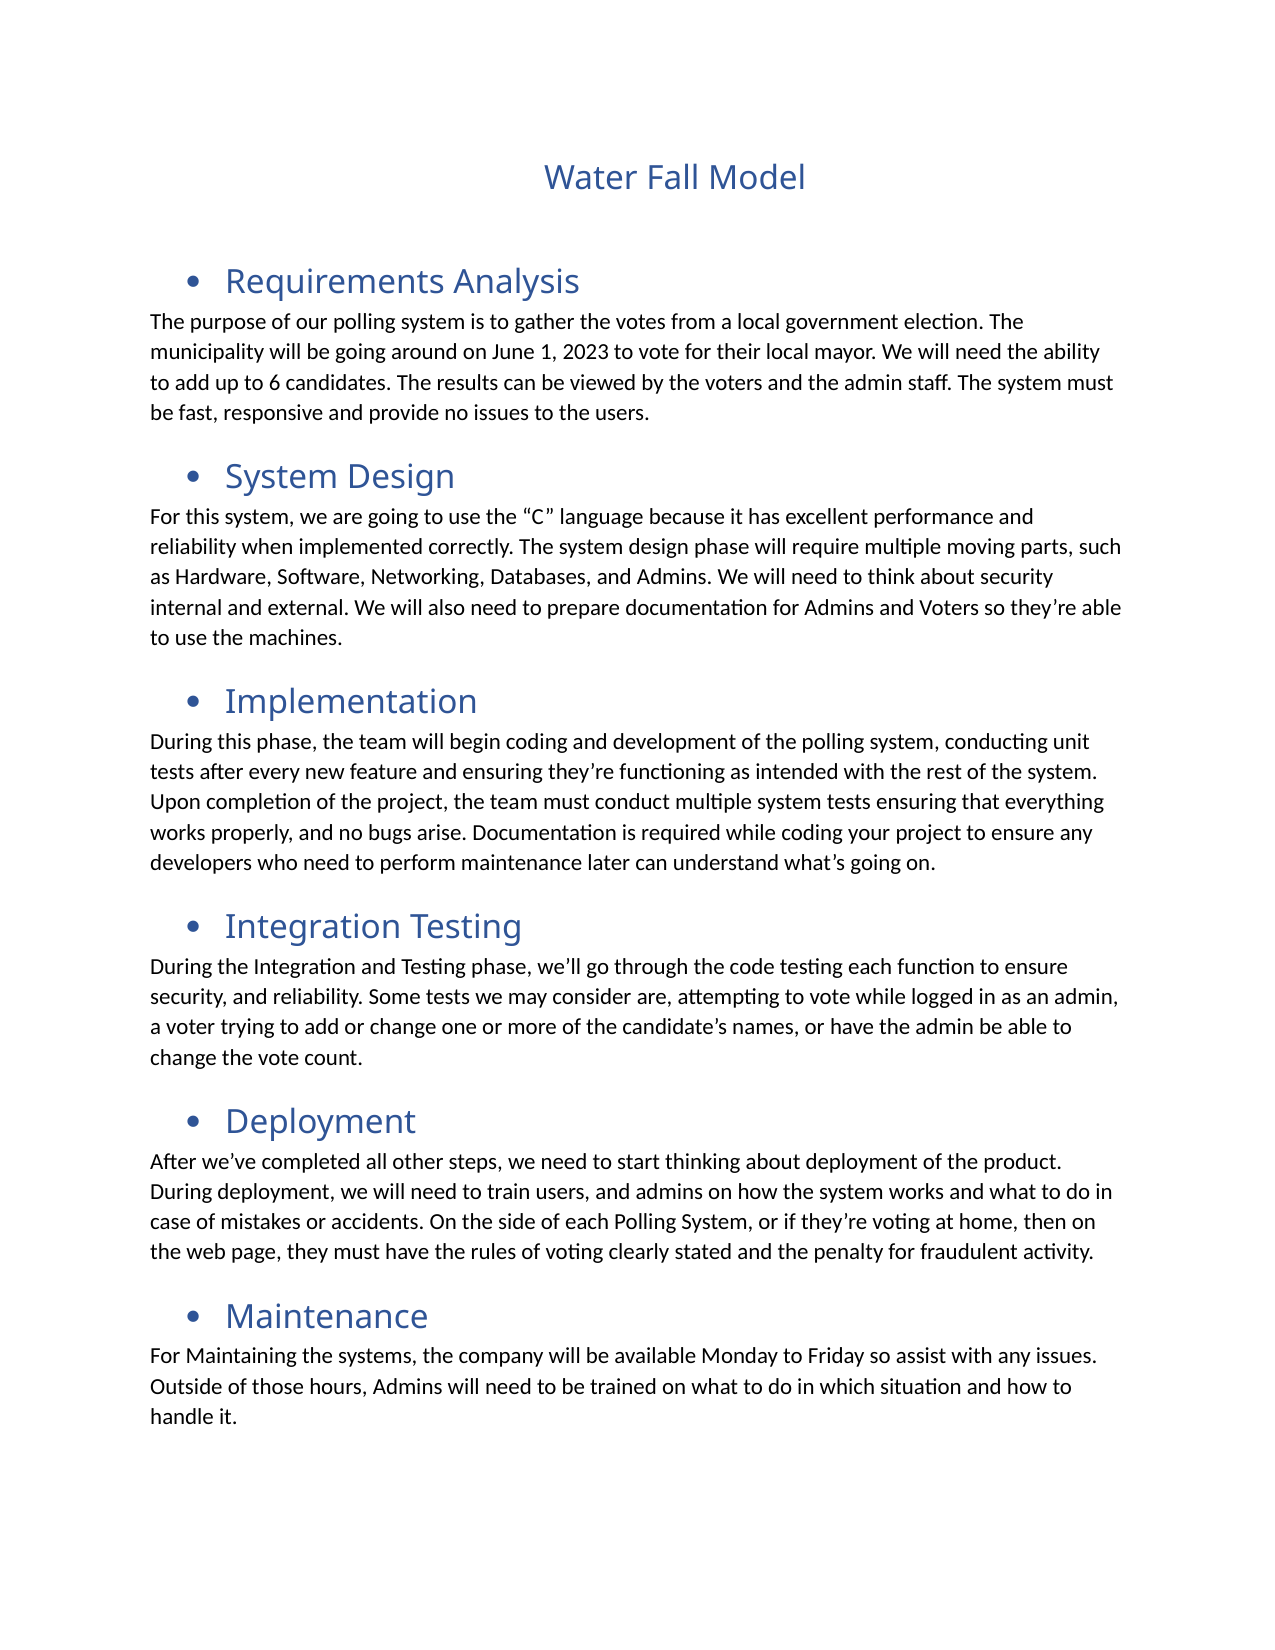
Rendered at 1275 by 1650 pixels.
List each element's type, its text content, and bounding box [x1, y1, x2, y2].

text After we’ve completed all other steps, we need to start thinking about deployment of the product. During deployment, we will need to train users, and admins on how the system works and what to do in case of mistakes or accidents. On the side of each Polling System, or if they’re voting at home, then on the web page, they must have the rules of voting clearly stated and the penalty for fraudulent activity. [150, 1147, 1125, 1266]
text During this phase, the team will begin coding and development of the polling system, conducting unit tests after every new feature and ensuring they’re functioning as intended with the rest of the system. Upon completion of the project, the team must conduct multiple system tests ensuring that everything works properly, and no bugs arise. Documentation is required while coding your project to ensure any developers who need to perform maintenance later can understand what’s going on. [150, 727, 1125, 876]
subtitle Water Fall Model [225, 154, 1125, 199]
subtitle System Design [187, 453, 1125, 498]
subtitle Deployment [187, 1098, 1125, 1143]
text For this system, we are going to use the “C” language because it has excellent performance and reliability when implemented correctly. The system design phase will require multiple moving parts, such as Hardware, Software, Networking, Databases, and Admins. We will need to think about security internal and external. We will also need to prepare documentation for Admins and Voters so they’re able to use the machines. [150, 502, 1125, 651]
subtitle Requirements Analysis [187, 258, 1125, 304]
text For Maintaining the systems, the company will be available Monday to Friday so assist with any issues. Outside of those hours, Admins will need to be trained on what to do in which situation and how to handle it. [150, 1342, 1125, 1430]
subtitle Implementation [187, 678, 1125, 723]
subtitle Maintenance [187, 1293, 1125, 1338]
text The purpose of our polling system is to gather the votes from a local government election. The municipality will be going around on June 1, 2023 to vote for their local mayor. We will need the ability to add up to 6 candidates. The results can be viewed by the voters and the admin staff. The system must be fast, responsive and provide no issues to the users. [150, 307, 1125, 426]
text During the Integration and Testing phase, we’ll go through the code testing each function to ensure security, and reliability. Some tests we may consider are, attempting to vote while logged in as an admin, a voter trying to add or change one or more of the candidate’s names, or have the admin be able to change the vote count. [150, 952, 1125, 1071]
subtitle Integration Testing [187, 903, 1125, 948]
